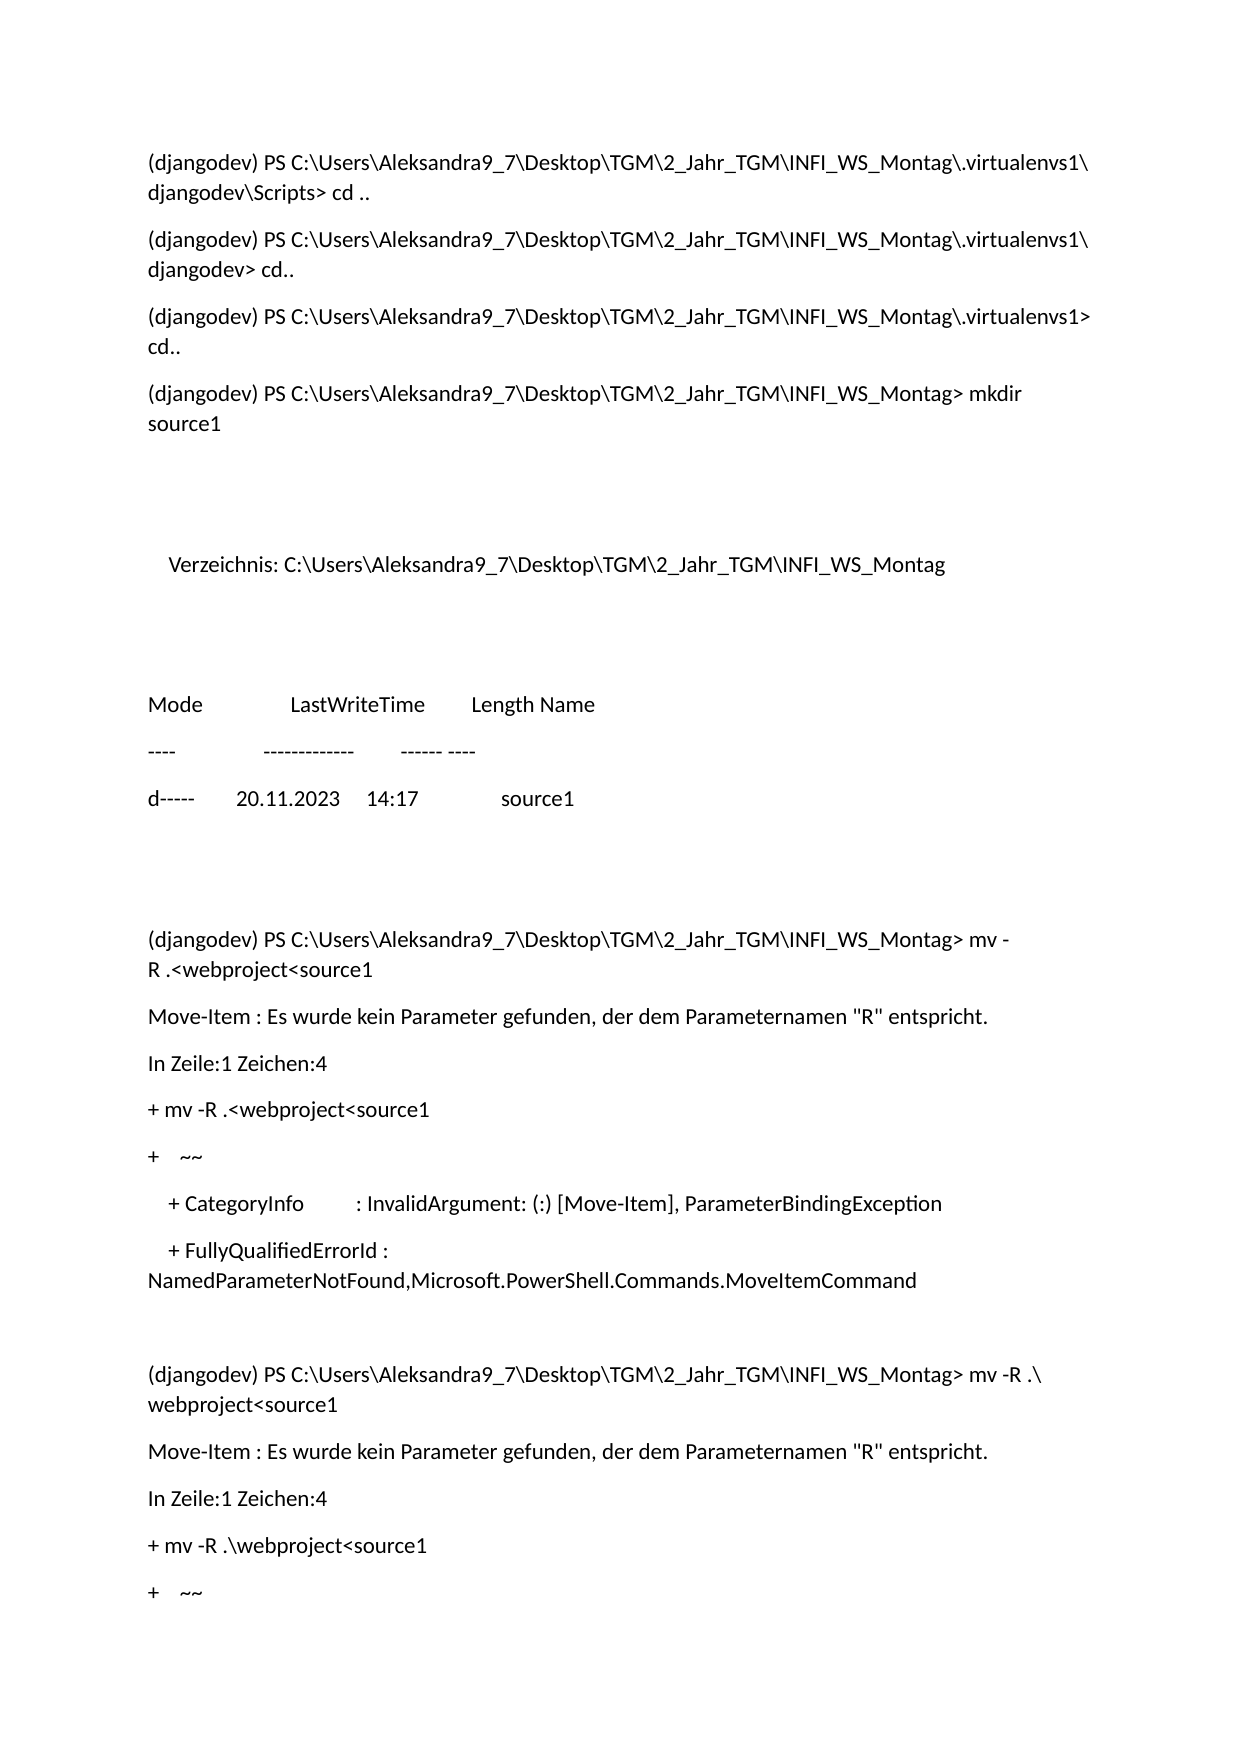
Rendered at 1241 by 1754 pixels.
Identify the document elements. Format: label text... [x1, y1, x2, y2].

text (djangodev) PS C:\Users\Aleksandra9_7\Desktop\TGM\2_Jahr_TGM\INFI_WS_Montag\.virtualenvs1\djangodev> cd.. [148, 225, 1093, 283]
text Verzeichnis: C:\Users\Aleksandra9_7\Desktop\TGM\2_Jahr_TGM\INFI_WS_Montag [148, 550, 1093, 578]
text ---- ------------- ------ ---- [148, 737, 1093, 765]
text (djangodev) PS C:\Users\Aleksandra9_7\Desktop\TGM\2_Jahr_TGM\INFI_WS_Montag\.virtualenvs1> cd.. [148, 302, 1093, 360]
text + CategoryInfo : InvalidArgument: (:) [Move-Item], ParameterBindingException [148, 1189, 1093, 1217]
text Mode LastWriteTime Length Name [148, 690, 1093, 718]
text (djangodev) PS C:\Users\Aleksandra9_7\Desktop\TGM\2_Jahr_TGM\INFI_WS_Montag> mv -R .\webproject<source1 [148, 1360, 1093, 1418]
text Move-Item : Es wurde kein Parameter gefunden, der dem Parameternamen "R" entspricht. [148, 1002, 1093, 1030]
text (djangodev) PS C:\Users\Aleksandra9_7\Desktop\TGM\2_Jahr_TGM\INFI_WS_Montag\.virtualenvs1\djangodev\Scripts> cd .. [148, 148, 1093, 206]
text + mv -R .\webproject<source1 [148, 1531, 1093, 1559]
text (djangodev) PS C:\Users\Aleksandra9_7\Desktop\TGM\2_Jahr_TGM\INFI_WS_Montag> mkdir source1 [148, 379, 1093, 437]
text (djangodev) PS C:\Users\Aleksandra9_7\Desktop\TGM\2_Jahr_TGM\INFI_WS_Montag> mv -R .<webproject<source1 [148, 925, 1093, 983]
text Move-Item : Es wurde kein Parameter gefunden, der dem Parameternamen "R" entspricht. [148, 1437, 1093, 1465]
text In Zeile:1 Zeichen:4 [148, 1049, 1093, 1077]
text In Zeile:1 Zeichen:4 [148, 1484, 1093, 1512]
text + ~~ [148, 1142, 1093, 1170]
text + ~~ [148, 1578, 1093, 1606]
text + mv -R .<webproject<source1 [148, 1096, 1093, 1123]
text + FullyQualifiedErrorId : NamedParameterNotFound,Microsoft.PowerShell.Commands.MoveItemCommand [148, 1236, 1093, 1294]
text d----- 20.11.2023 14:17 source1 [148, 784, 1093, 812]
